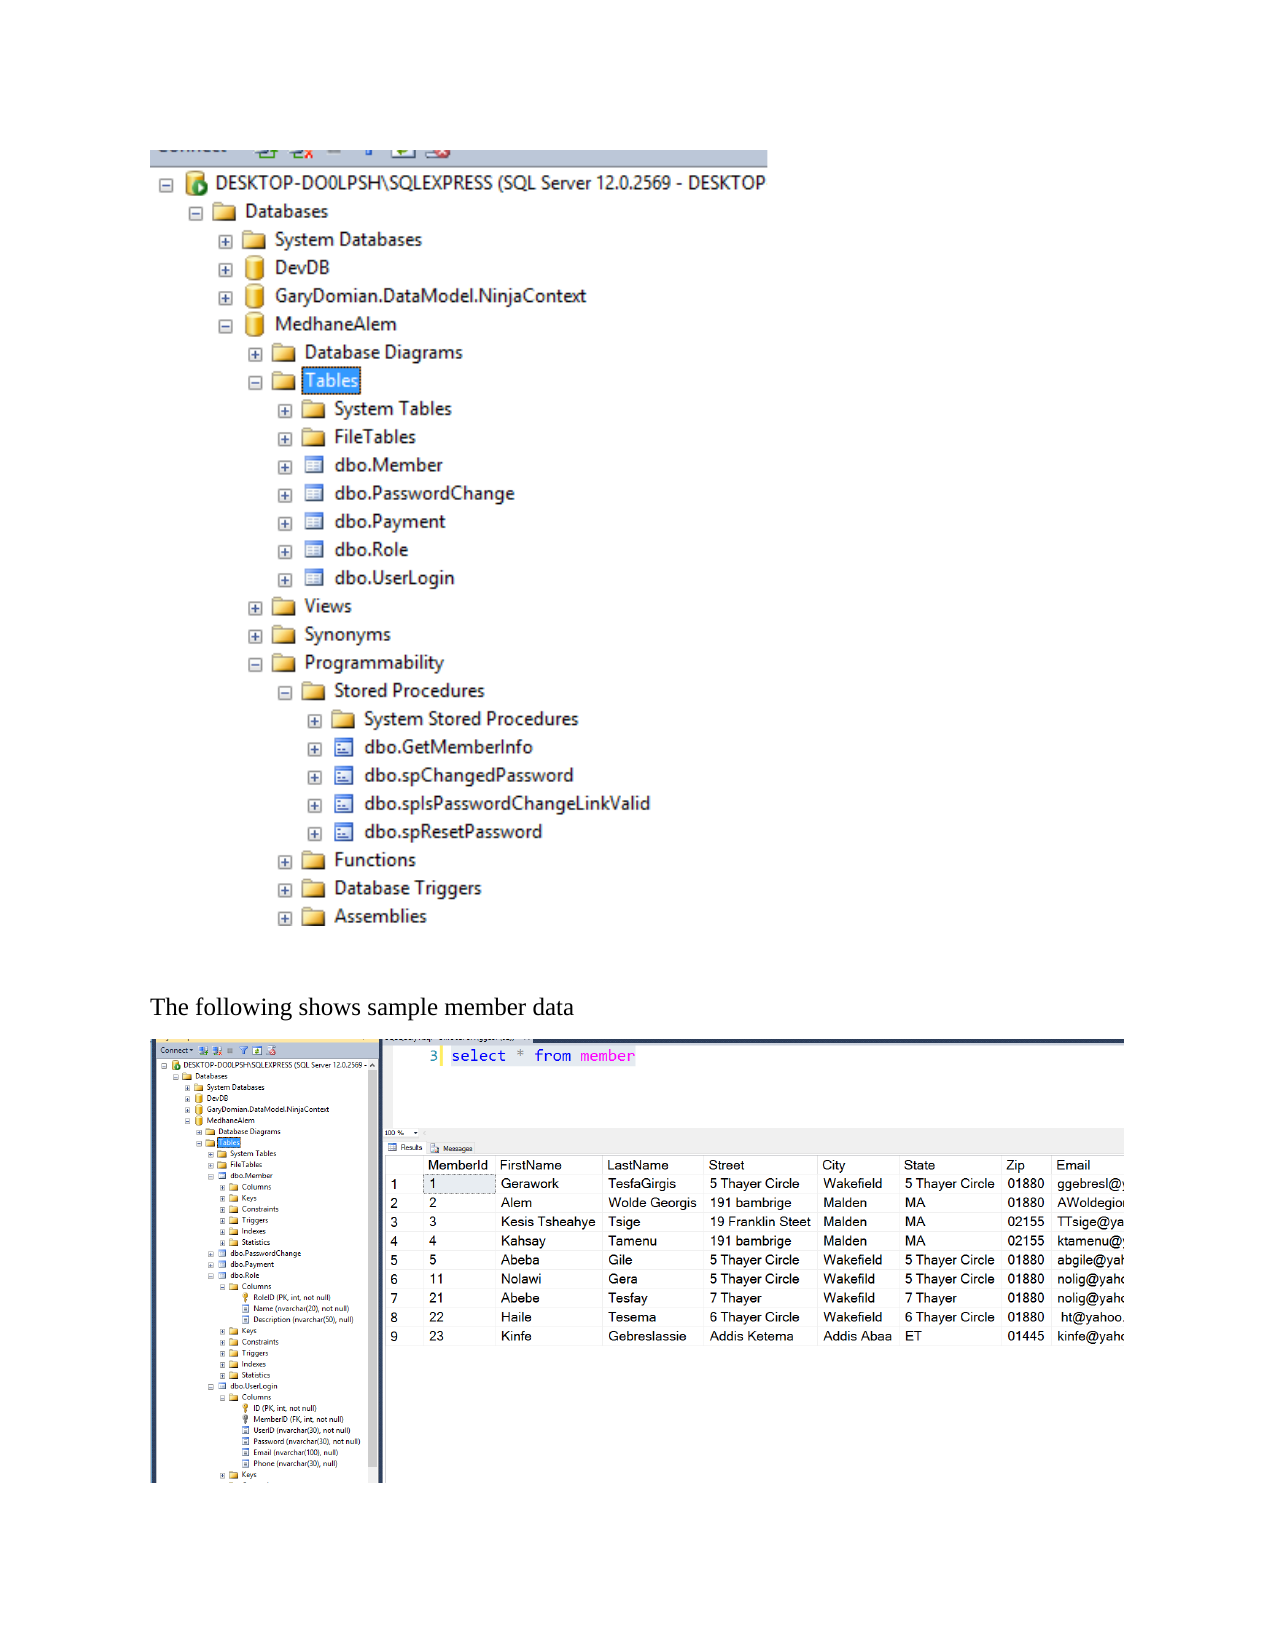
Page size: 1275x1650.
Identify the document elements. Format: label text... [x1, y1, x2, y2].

text The following shows sample member data [150, 992, 1125, 1020]
picture [150, 1039, 1124, 1483]
picture [150, 150, 768, 926]
